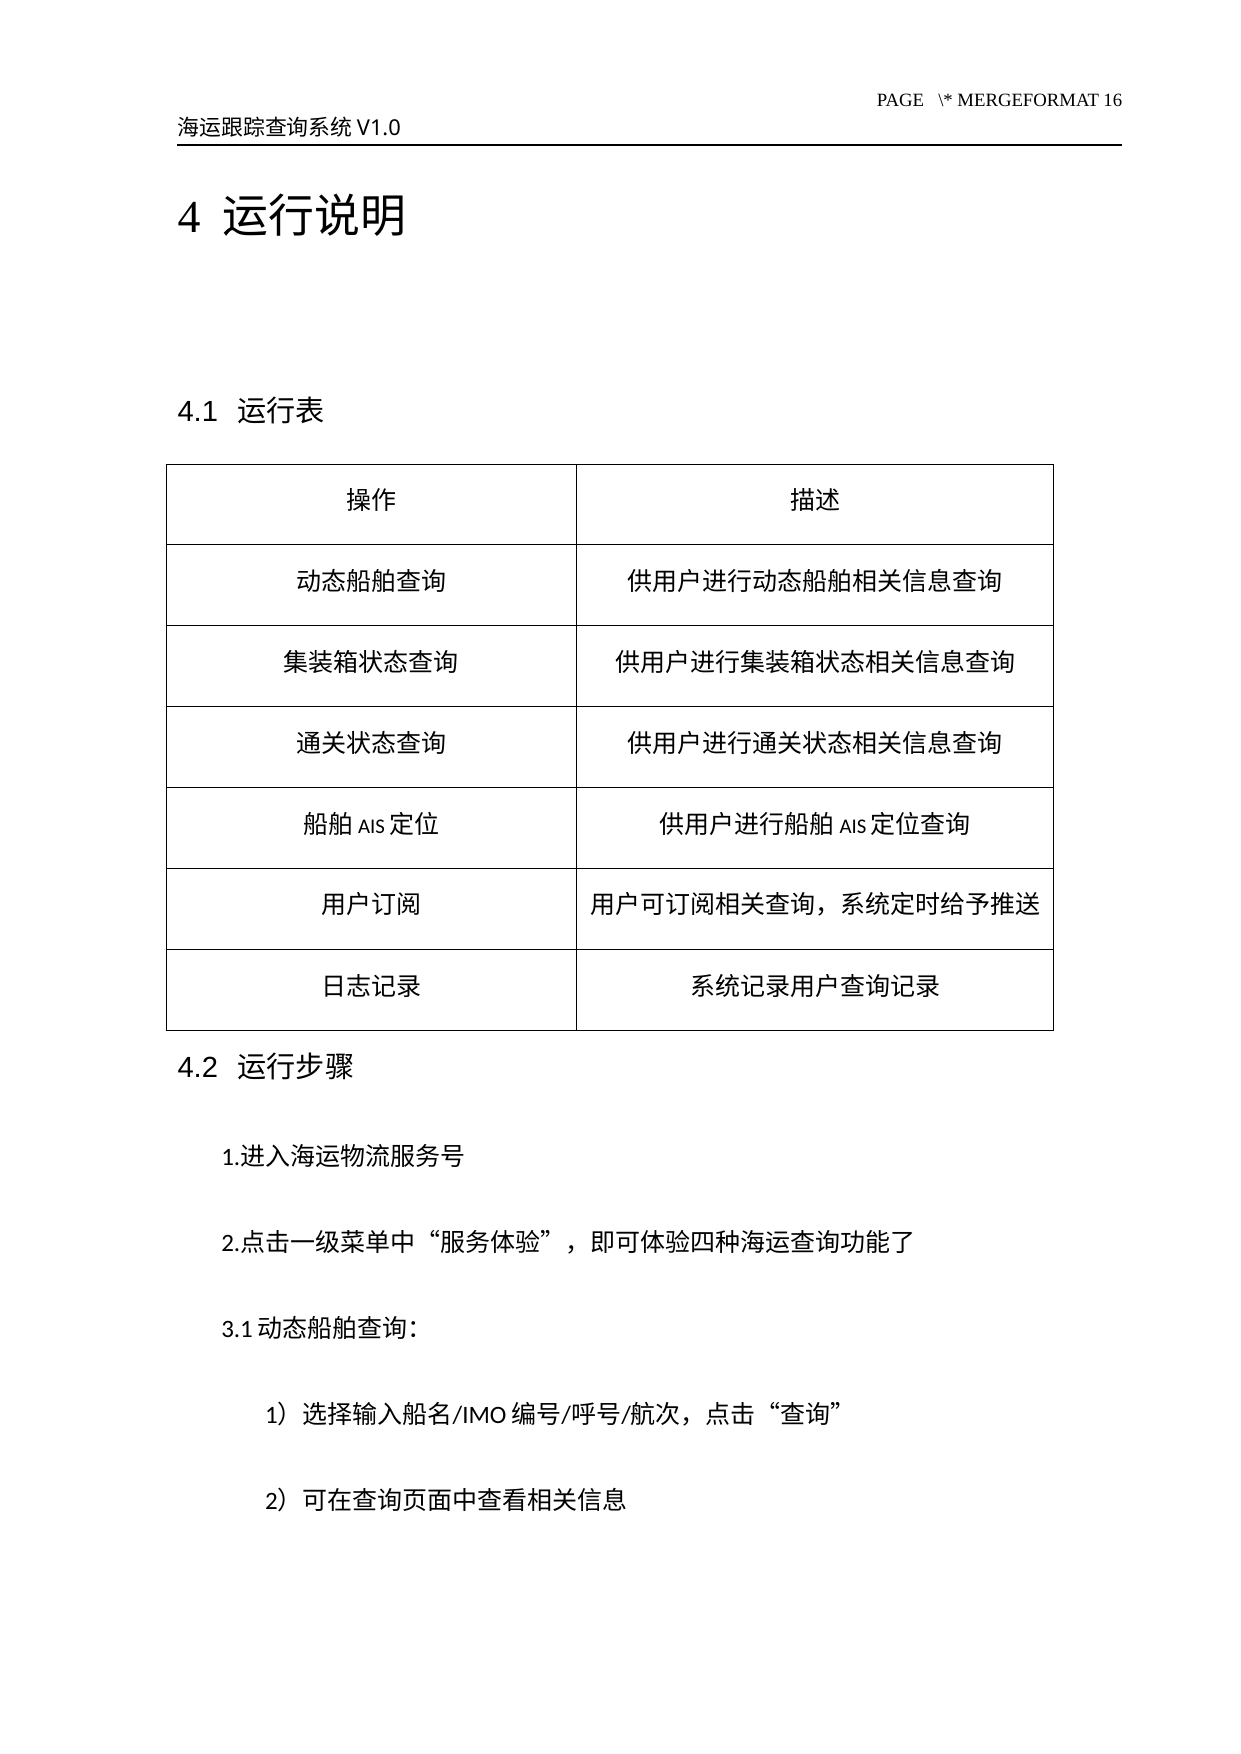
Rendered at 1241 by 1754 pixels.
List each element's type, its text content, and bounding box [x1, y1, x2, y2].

subtitle 运行步骤 [177, 1031, 1122, 1099]
table_cell 供用户进行动态船舶相关信息查询 [577, 545, 1053, 625]
list 选择输入船名/IMO编号/呼号/航次，点击“查询” [221, 1378, 1122, 1446]
table_cell 船舶AIS定位 [167, 788, 576, 868]
table_cell 集装箱状态查询 [167, 626, 576, 706]
table_cell 动态船舶查询 [167, 545, 576, 625]
table_cell 供用户进行集装箱状态相关信息查询 [577, 626, 1053, 706]
table_cell 日志记录 [167, 950, 576, 1030]
subtitle 运行表 [177, 374, 1122, 442]
list 可在查询页面中查看相关信息 [221, 1464, 1122, 1532]
table_cell 供用户进行船舶AIS定位查询 [577, 788, 1053, 868]
list 1动态船舶查询： [177, 1292, 1122, 1360]
table_header 描述 [577, 465, 1053, 544]
table_cell 供用户进行通关状态相关信息查询 [577, 707, 1053, 787]
table_header 操作 [167, 465, 576, 544]
table_cell 用户可订阅相关查询，系统定时给予推送 [577, 869, 1053, 949]
table_cell 通关状态查询 [167, 707, 576, 787]
table_cell 用户订阅 [167, 869, 576, 949]
list 点击一级菜单中“服务体验”，即可体验四种海运查询功能了 [177, 1206, 1122, 1274]
list 进入海运物流服务号 [177, 1120, 1122, 1188]
subtitle 运行说明 [177, 178, 1122, 246]
table_cell 系统记录用户查询记录 [577, 950, 1053, 1030]
